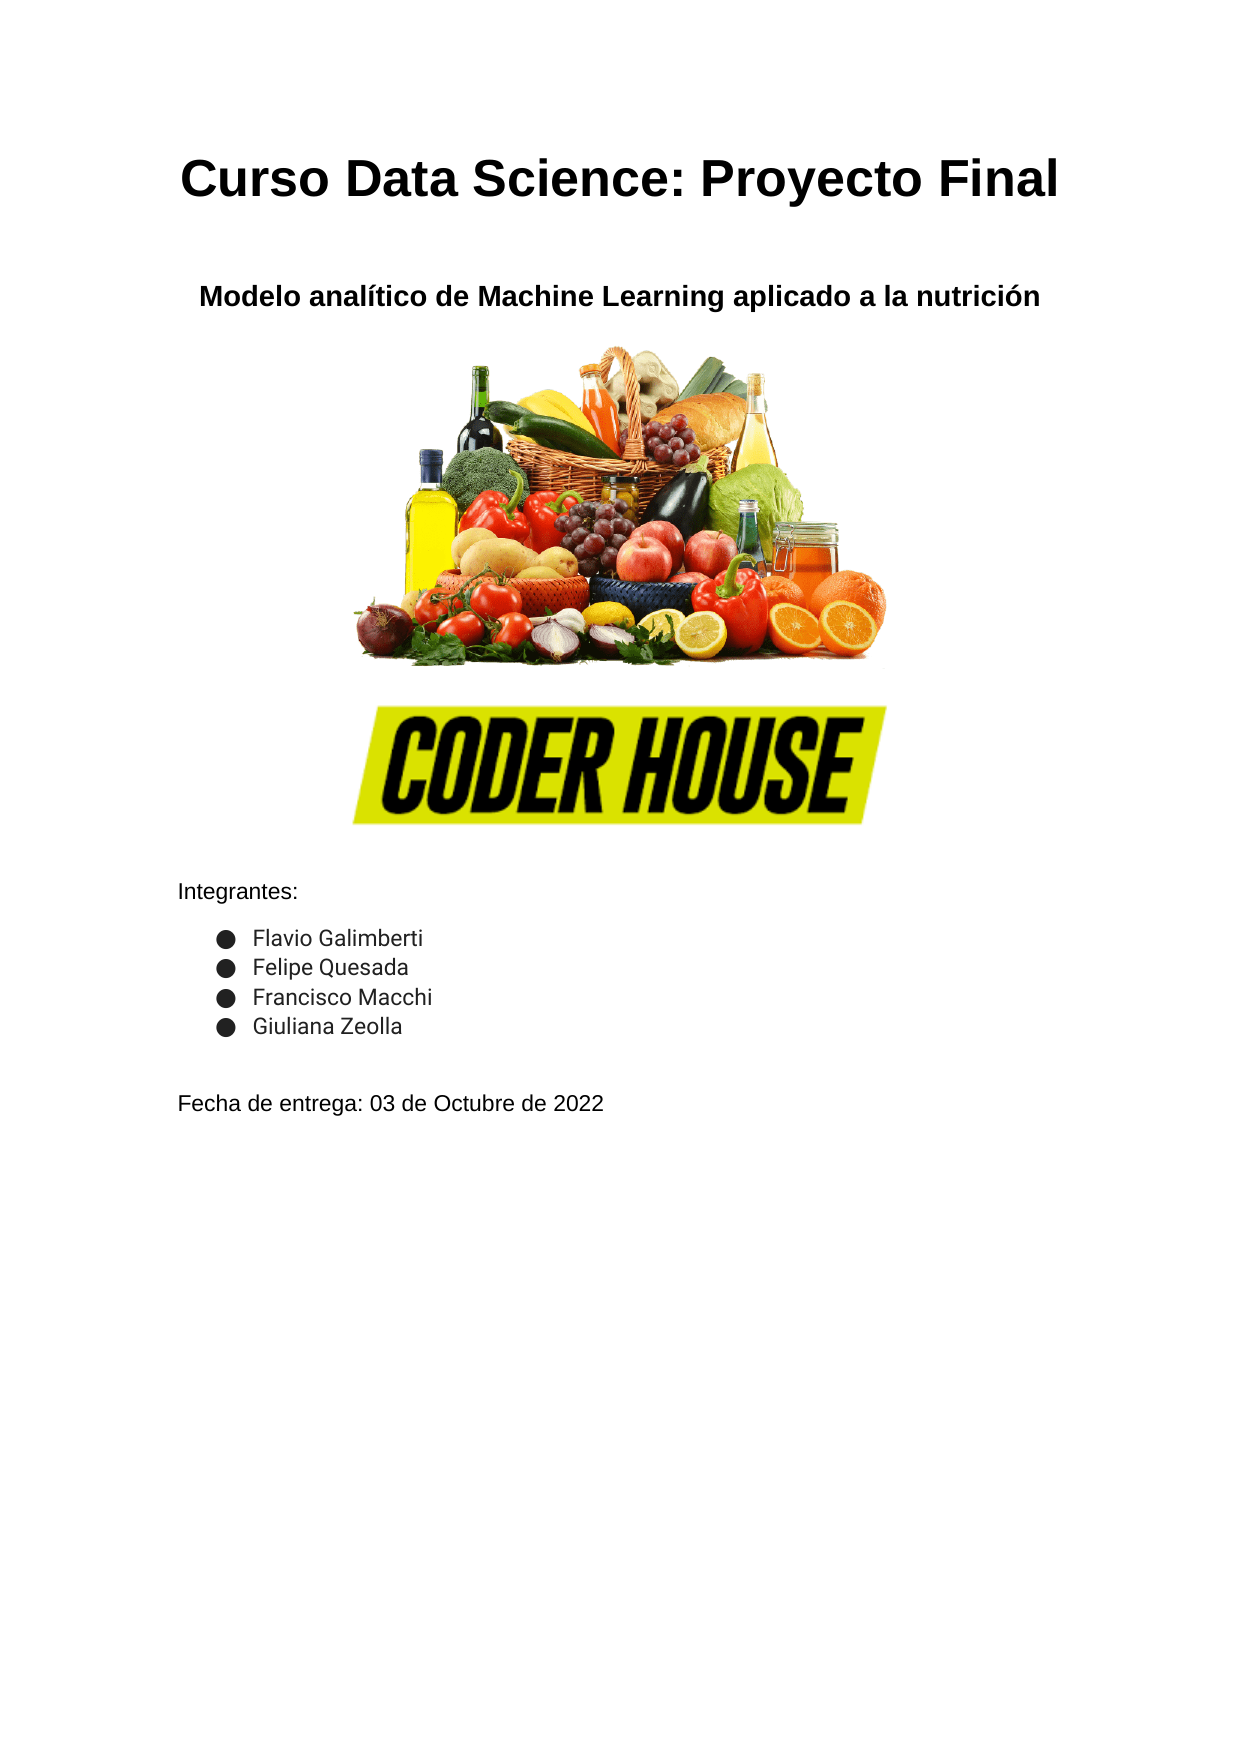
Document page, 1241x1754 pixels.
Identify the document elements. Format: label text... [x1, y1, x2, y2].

list Felipe Quesada [215, 953, 1063, 982]
list Giuliana Zeolla [215, 1011, 1063, 1040]
picture [342, 341, 898, 877]
title Curso Data Science: Proyecto Final [177, 148, 1063, 207]
subtitle Modelo analítico de Machine Learning aplicado a la nutrición [177, 279, 1063, 313]
list Flavio Galimberti [215, 923, 1063, 953]
text Fecha de entrega: 03 de Octubre de 2022 [177, 1090, 1063, 1117]
list Francisco Macchi [215, 982, 1063, 1011]
text Integrantes: [177, 878, 1063, 904]
